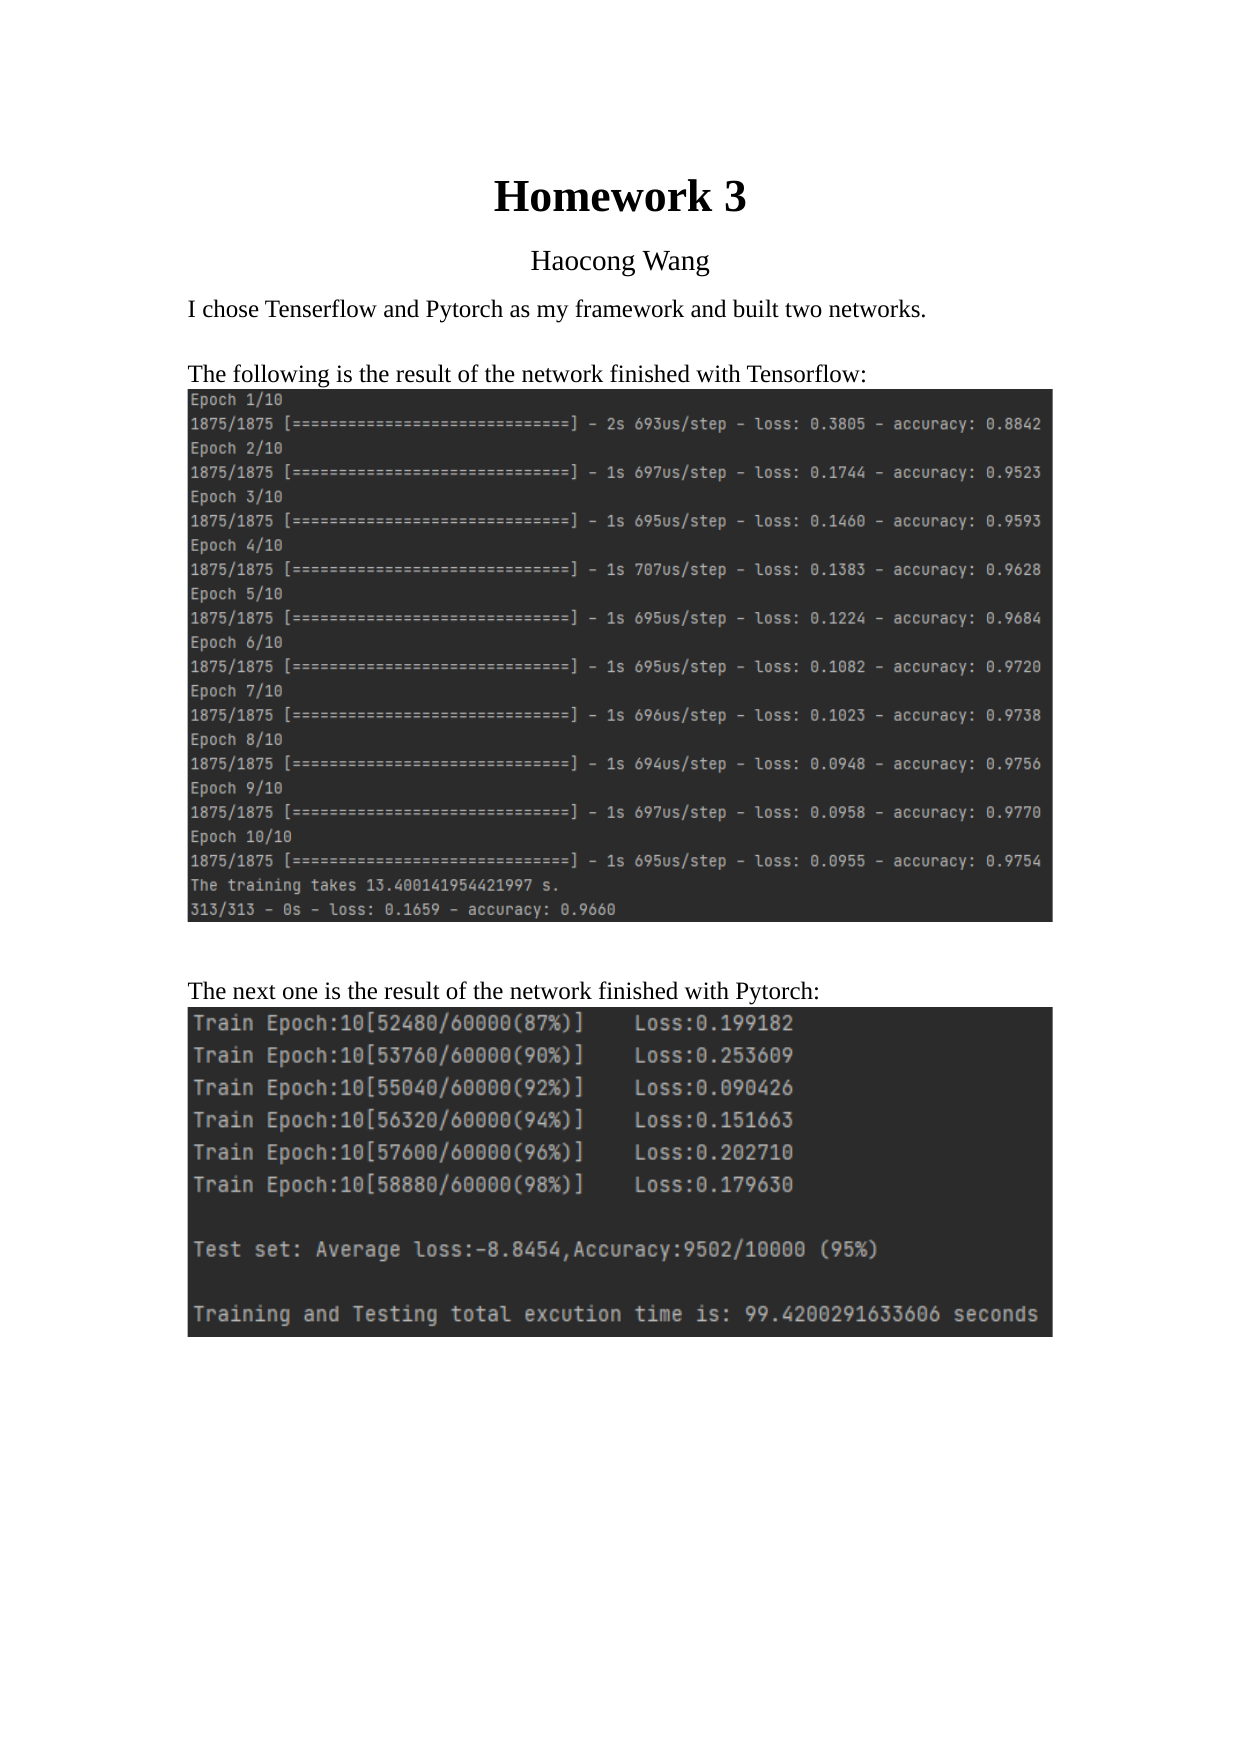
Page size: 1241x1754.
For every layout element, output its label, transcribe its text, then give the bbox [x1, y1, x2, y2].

text Homework 3 [187, 162, 1053, 227]
text I chose Tenserflow and Pytorch as my framework and built two networks. [187, 292, 1053, 324]
picture [187, 389, 1053, 922]
text The next one is the result of the network finished with Pytorch: [187, 974, 1053, 1007]
picture [187, 1007, 1053, 1337]
text Haocong Wang [187, 227, 1053, 292]
text The following is the result of the network finished with Tensorflow: [187, 357, 1053, 389]
